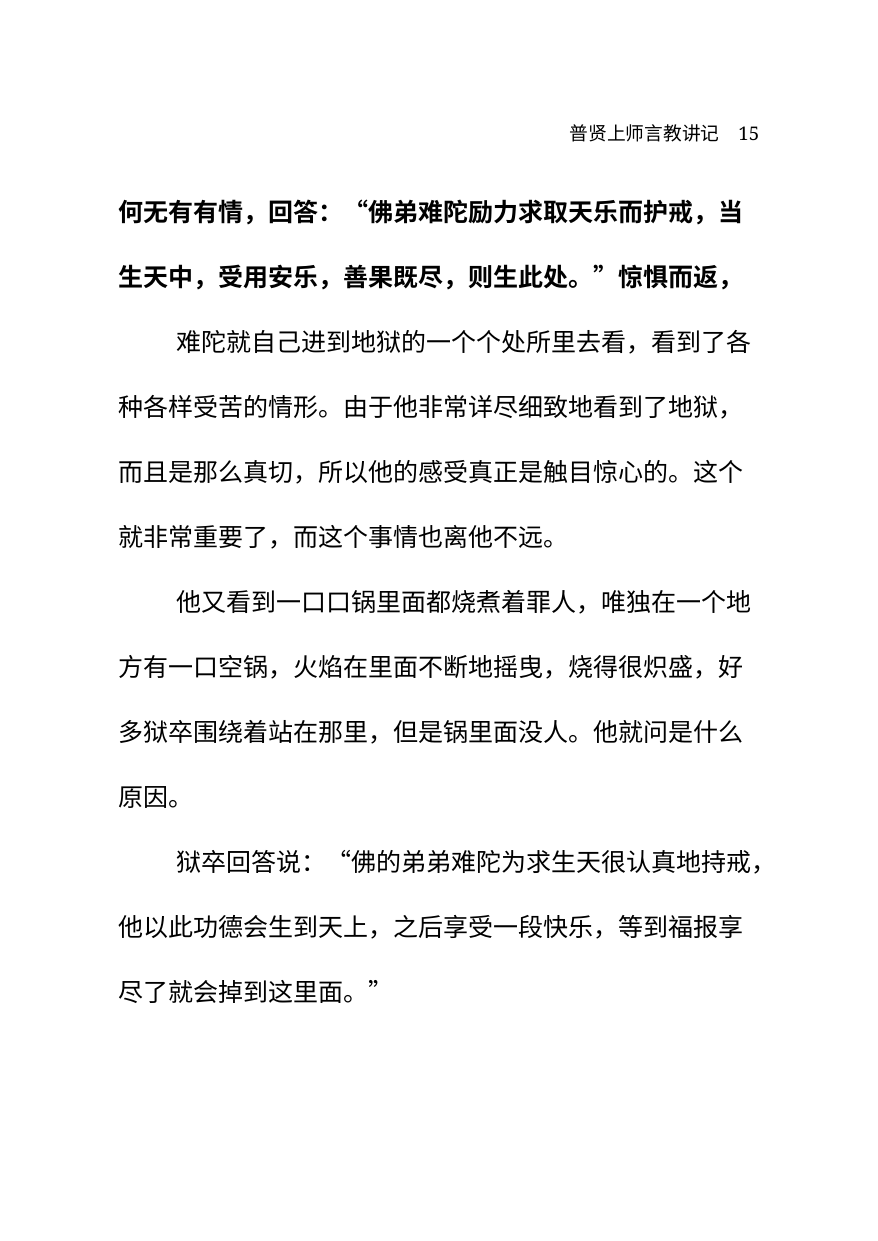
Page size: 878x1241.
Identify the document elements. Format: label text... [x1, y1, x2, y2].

text 难陀就自己进到地狱的一个个处所里去看，看到了各种各样受苦的情形。由于他非常详尽细致地看到了地狱，而且是那么真切，所以他的感受真正是触目惊心的。这个就非常重要了，而这个事情也离他不远。 [118, 308, 759, 568]
text 他又看到一口口锅里面都烧煮着罪人，唯独在一个地方有一口空锅，火焰在里面不断地摇曳，烧得很炽盛，好多狱卒围绕着站在那里，但是锅里面没人。他就问是什么原因。 [118, 568, 759, 828]
text 狱卒回答说：“佛的弟弟难陀为求生天很认真地持戒，他以此功德会生到天上，之后享受一段快乐，等到福报享尽了就会掉到这里面。” [118, 828, 759, 1023]
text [118, 178, 759, 308]
